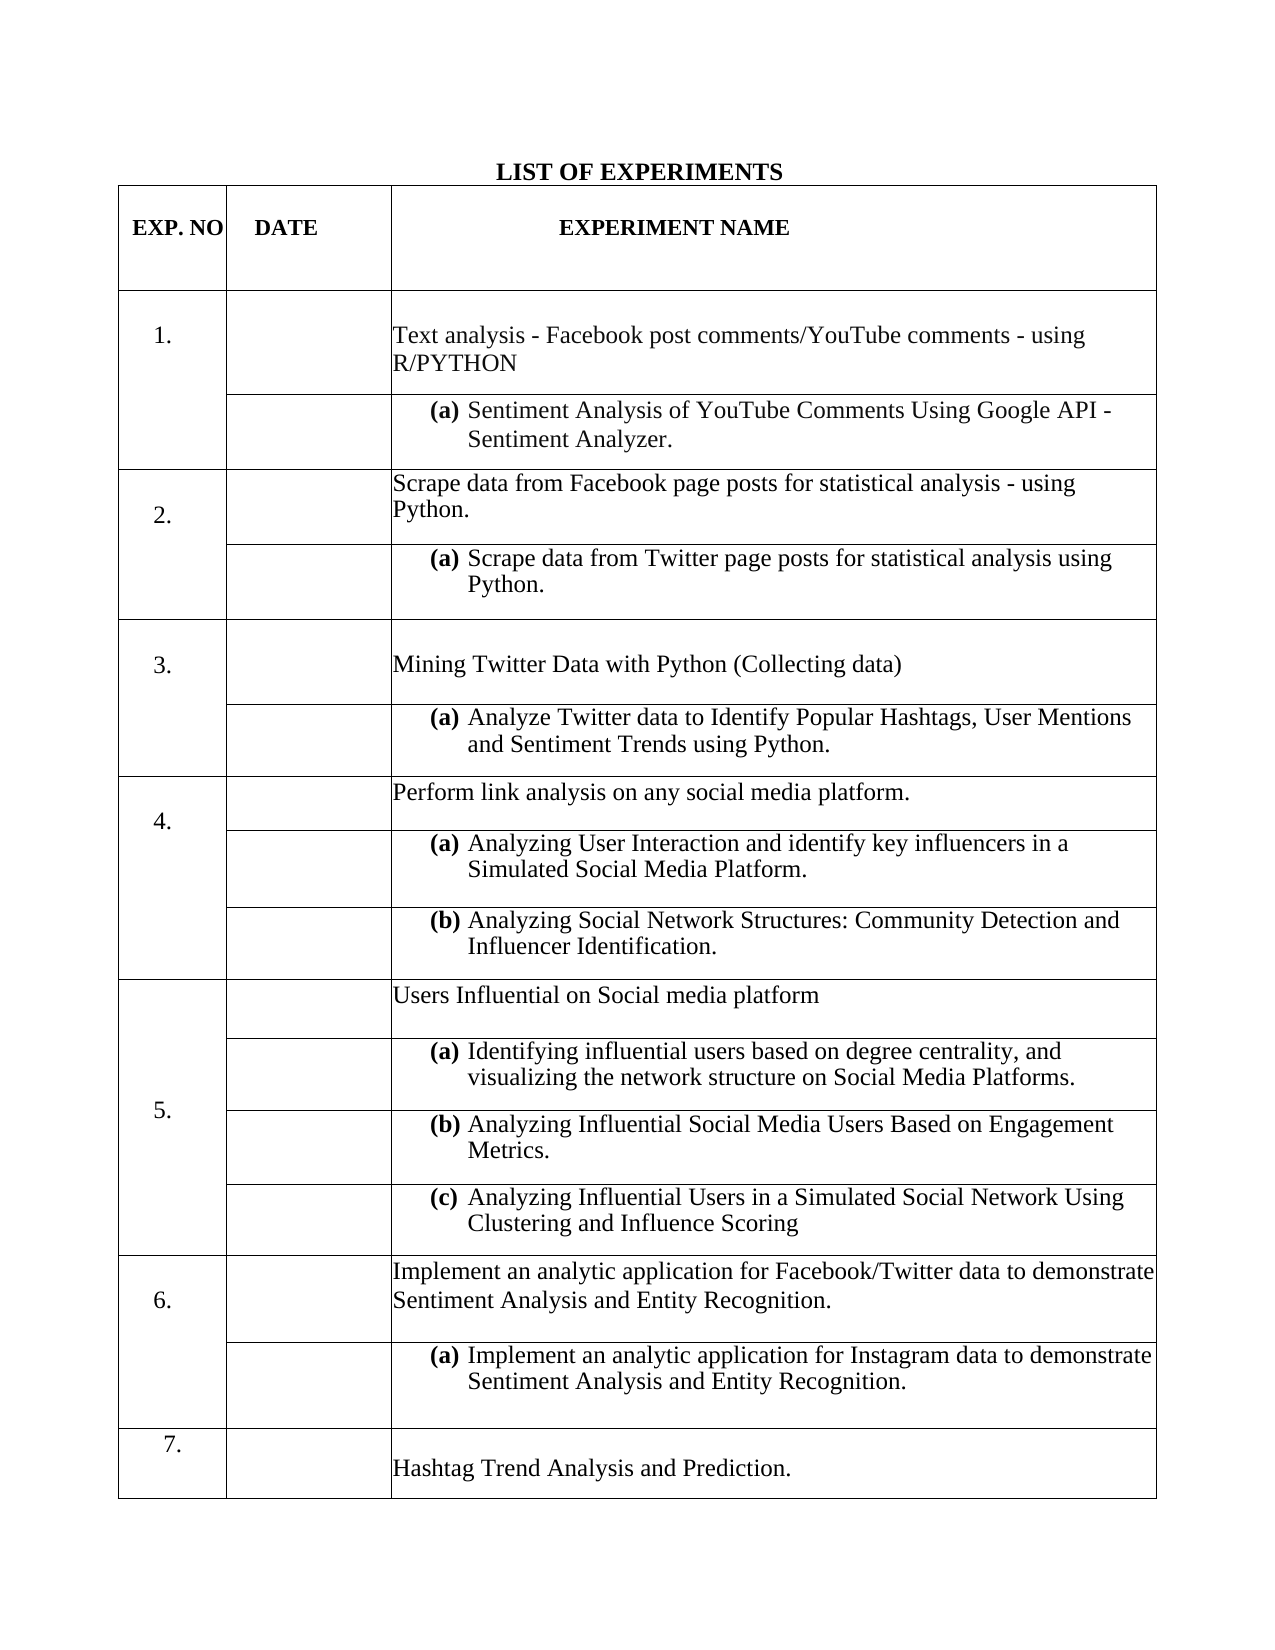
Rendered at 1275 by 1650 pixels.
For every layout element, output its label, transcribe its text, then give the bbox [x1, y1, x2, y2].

table_cell [227, 470, 391, 544]
table_header EXPERIMENT NAME [392, 186, 1156, 290]
table_cell Hashtag Trend Analysis and Prediction. [392, 1429, 1156, 1497]
table_cell 5. [119, 980, 226, 1255]
table_cell [227, 1111, 391, 1184]
table_cell [227, 1343, 391, 1428]
table_cell Implement an analytic application for Facebook/Twitter data to demonstrate Sentiment Analysis and Entity Recognition. [392, 1256, 1156, 1342]
table_cell Sentiment Analysis of YouTube Comments Using Google API - Sentiment Analyzer. [392, 395, 1156, 469]
table_cell Identifying influential users based on degree centrality, and visualizing the network structure on Social Media Platforms. [392, 1039, 1156, 1110]
table_cell [227, 1185, 391, 1255]
table_cell Analyzing Social Network Structures: Community Detection and Influencer Identification. [392, 908, 1156, 979]
table_cell [227, 1429, 391, 1497]
table_cell 2. [119, 470, 226, 619]
table_cell [227, 777, 391, 830]
table_cell 3. [119, 620, 226, 776]
table_cell 7. [119, 1429, 226, 1497]
table_cell Analyzing User Interaction and identify key influencers in a Simulated Social Media Platform. [392, 831, 1156, 907]
table_cell Users Influential on Social media platform [392, 980, 1156, 1038]
table_cell [227, 1039, 391, 1110]
table_cell 6. [119, 1256, 226, 1428]
table_cell Perform link analysis on any social media platform. [392, 777, 1156, 830]
table_cell [227, 908, 391, 979]
table_cell [227, 291, 391, 394]
table_cell Analyze Twitter data to Identify Popular Hashtags, User Mentions and Sentiment Trends using Python. [392, 705, 1156, 776]
table_cell Mining Twitter Data with Python (Collecting data) [392, 620, 1156, 704]
table_cell Implement an analytic application for Instagram data to demonstrate Sentiment Analysis and Entity Recognition. [392, 1343, 1156, 1428]
table_cell [227, 620, 391, 704]
table_cell Text analysis - Facebook post comments/YouTube comments - using R/PYTHON [392, 291, 1156, 394]
table_cell [227, 705, 391, 776]
table_header DATE [227, 186, 391, 290]
table_cell [227, 1256, 391, 1342]
table_cell 4. [119, 777, 226, 979]
table_cell Scrape data from Twitter page posts for statistical analysis using Python. [392, 545, 1156, 619]
table_cell Analyzing Influential Users in a Simulated Social Network Using Clustering and Influence Scoring [392, 1185, 1156, 1255]
table_header EXP. NO [119, 186, 226, 290]
table_cell Analyzing Influential Social Media Users Based on Engagement Metrics. [392, 1111, 1156, 1184]
table_cell 1. [119, 291, 226, 469]
table_cell [227, 980, 391, 1038]
table_cell [227, 545, 391, 619]
table_cell Scrape data from Facebook page posts for statistical analysis - using Python. [392, 470, 1156, 544]
table_cell [227, 831, 391, 907]
text LIST OF EXPERIMENTS [63, 157, 1217, 185]
table_cell [227, 395, 391, 469]
